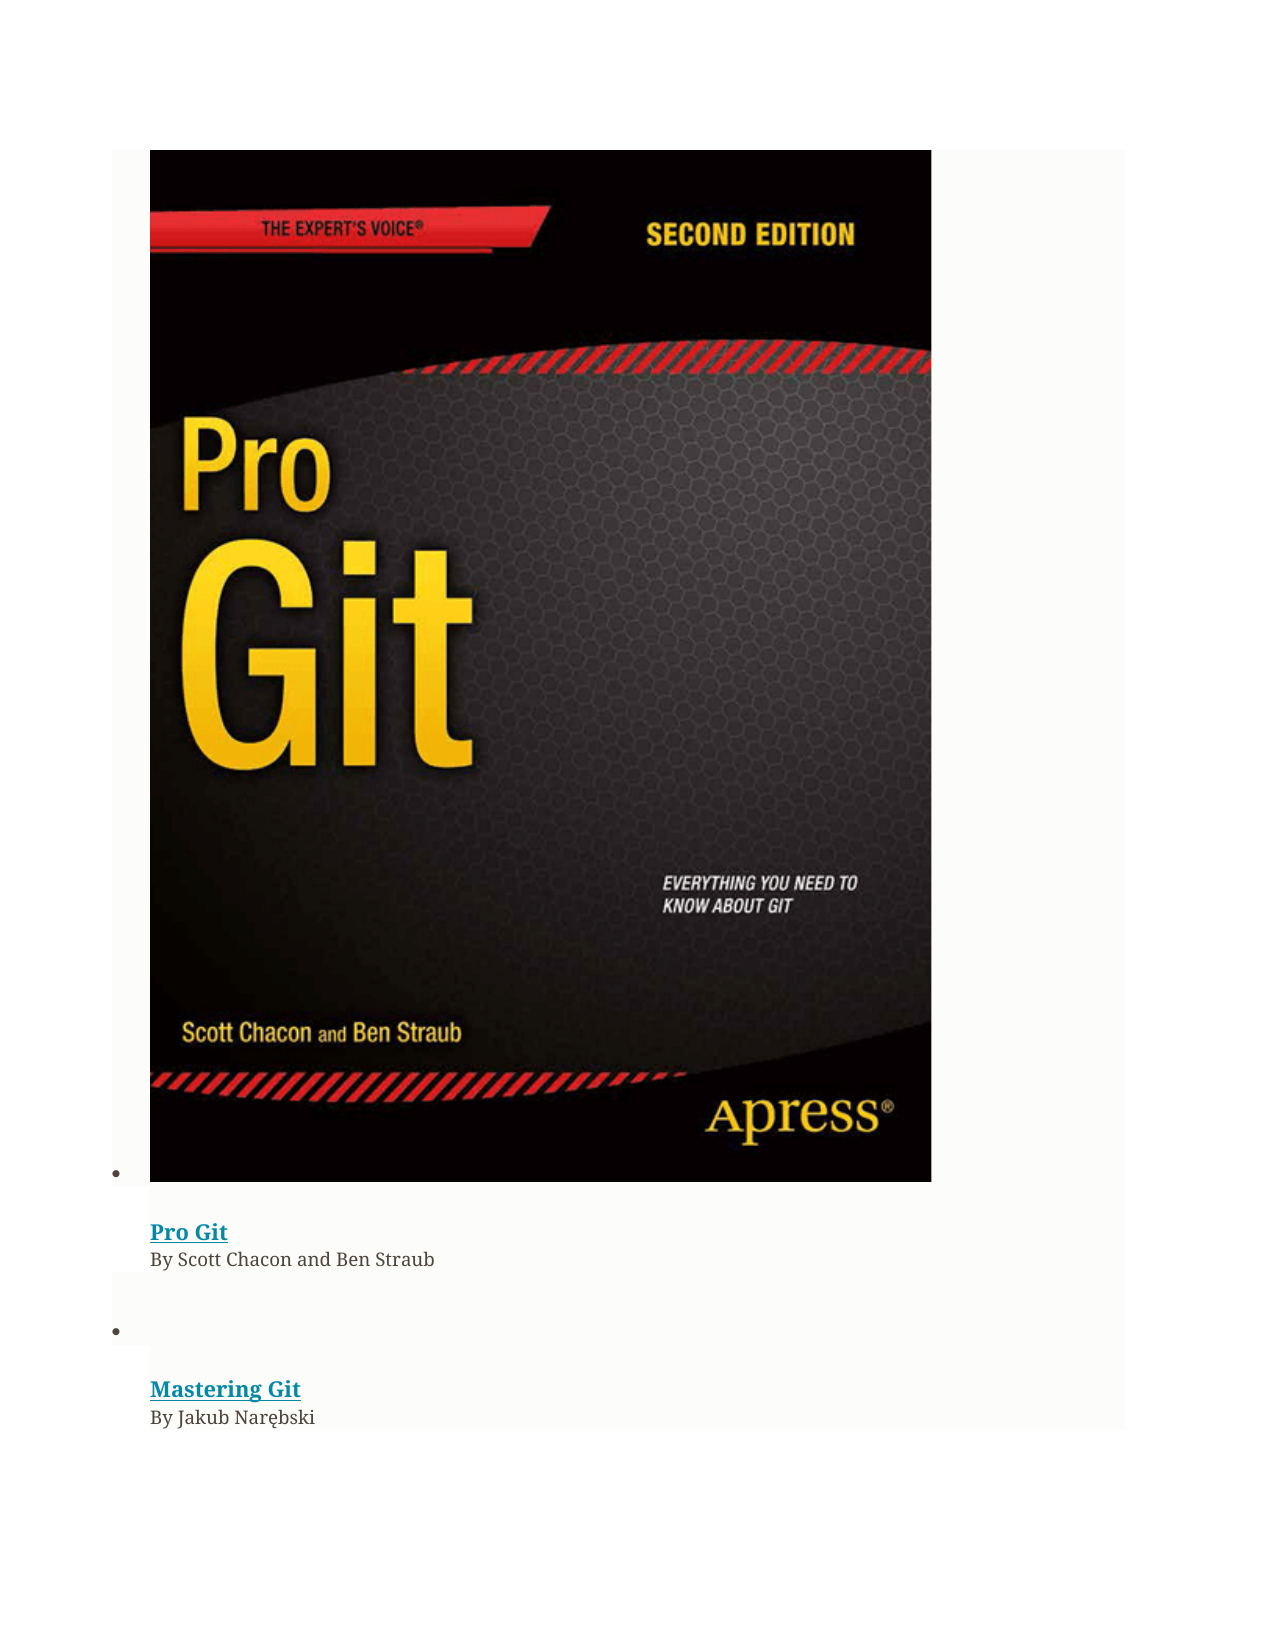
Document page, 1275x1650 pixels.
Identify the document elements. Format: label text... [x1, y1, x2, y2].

text Mastering Git [150, 1370, 1125, 1404]
text Pro Git [150, 1212, 1125, 1246]
text By Scott Chacon and Ben Straub [150, 1246, 1125, 1272]
text By Jakub Narębski [150, 1404, 1125, 1430]
picture [150, 150, 932, 1182]
